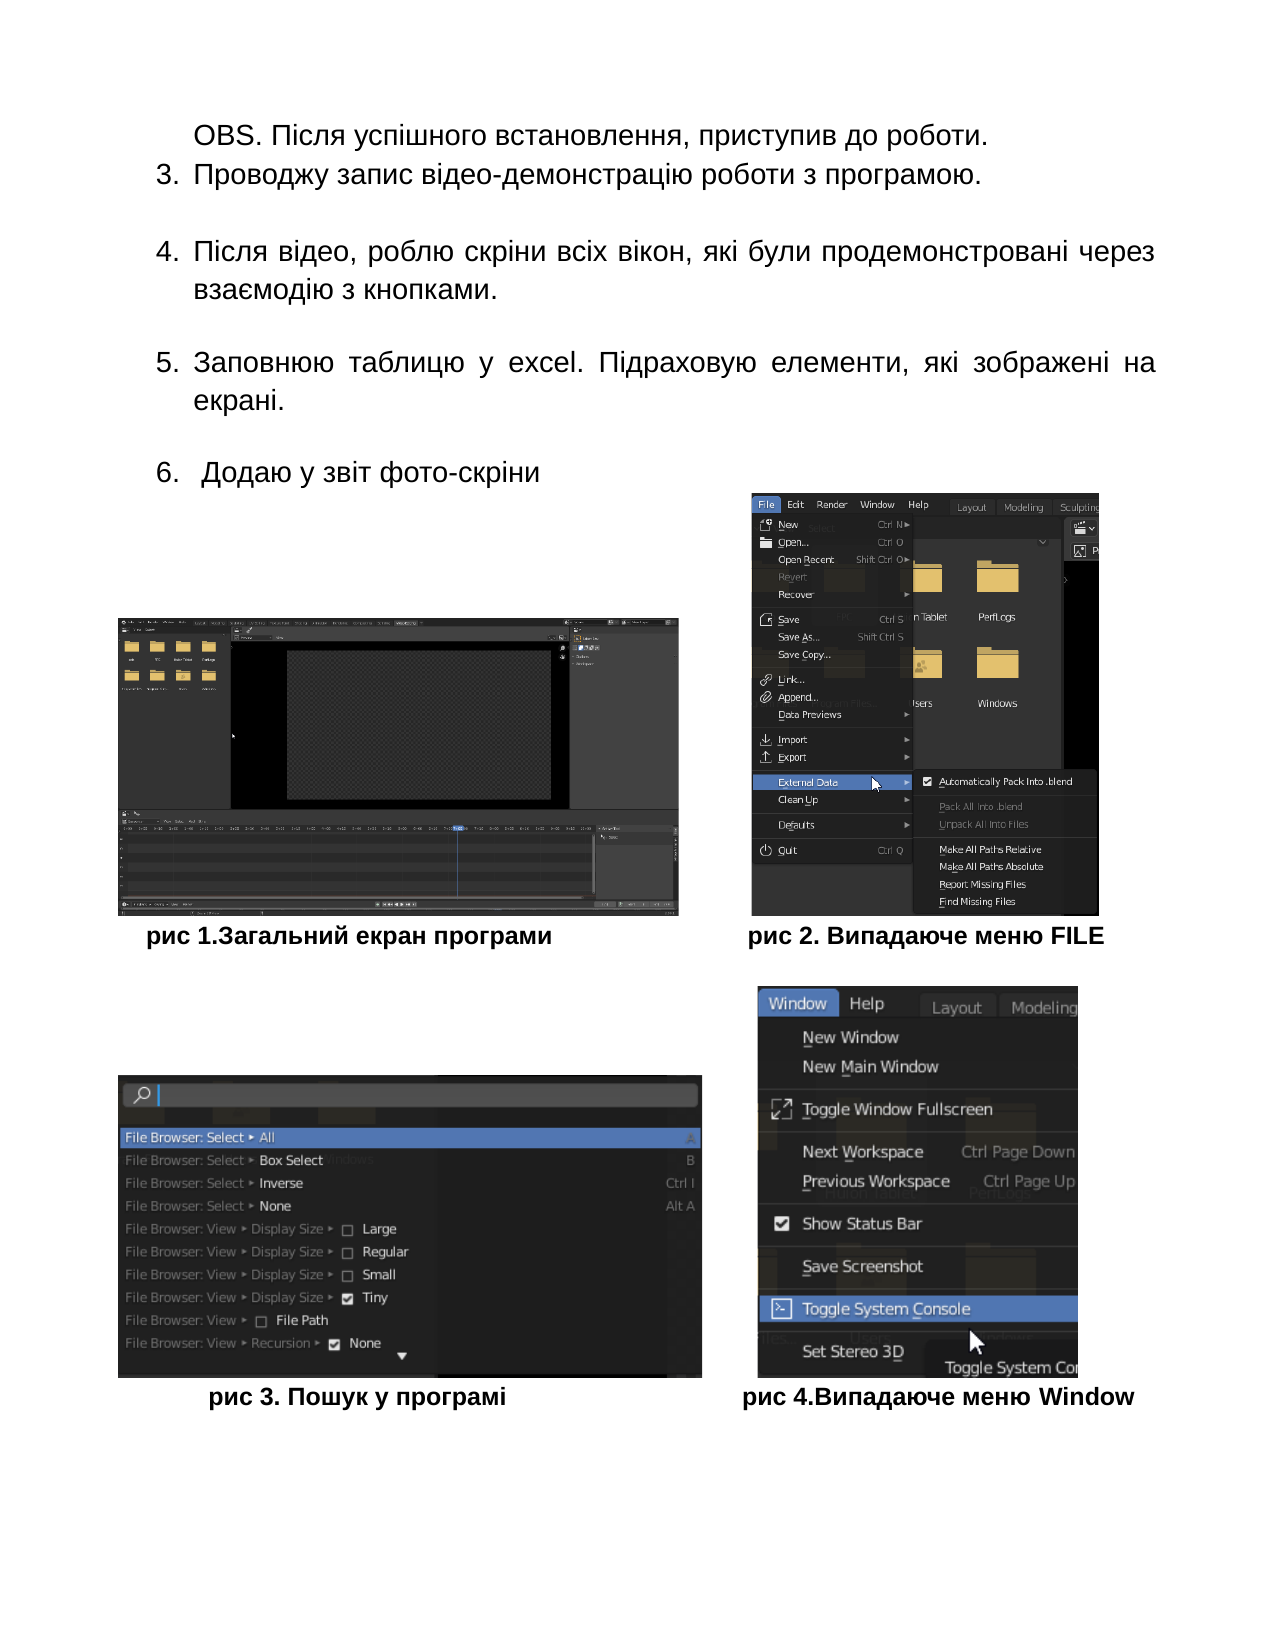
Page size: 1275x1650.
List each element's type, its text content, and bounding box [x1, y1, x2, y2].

list Заповнюю таблицю у excel. Підраховую елементи, які зображені на екрані. [156, 344, 1157, 417]
picture [757, 986, 1078, 1378]
picture [751, 493, 1099, 916]
list Після відео, роблю скріни всіх вікон, які були продемонстровані через взаємодію з кнопками. [156, 234, 1157, 306]
list Додаю у звіт фото-скріни [156, 455, 1157, 489]
picture [118, 618, 679, 916]
picture [118, 1075, 703, 1378]
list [156, 118, 1157, 152]
text рис 1.Загальний екран програми рис 2. Випадаюче меню FILE [118, 921, 1157, 949]
text рис 3. Пошук у програмі рис 4.Випадаюче меню Window [118, 1382, 1157, 1410]
list Проводжу запис відео-демонстрацію роботи з програмою. [156, 157, 1157, 190]
